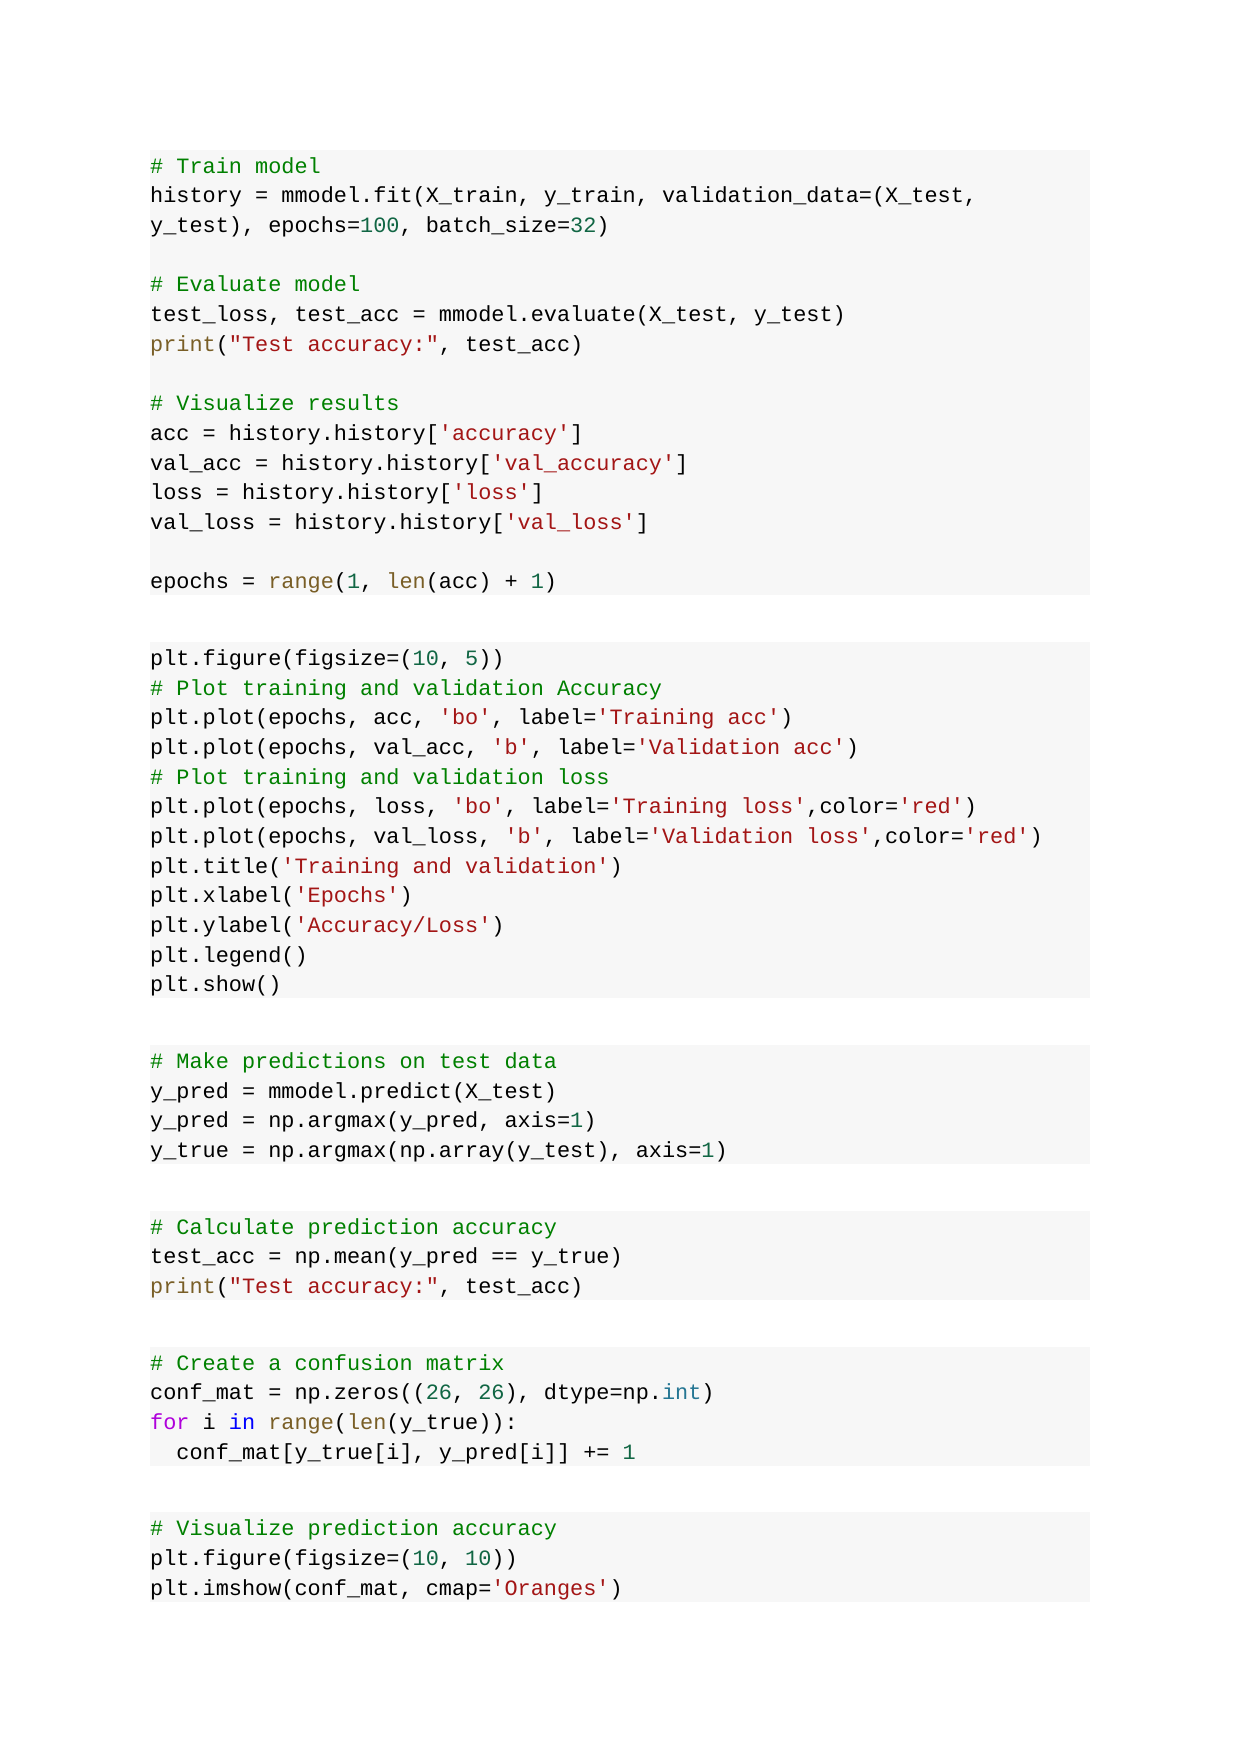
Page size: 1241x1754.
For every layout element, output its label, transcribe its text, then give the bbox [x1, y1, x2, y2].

text loss = history.history['loss'] [150, 477, 1090, 506]
text val_acc = history.history['val_accuracy'] [150, 447, 1090, 477]
text plt.legend() [150, 939, 1090, 969]
text print("Test accuracy:", test_acc) [150, 328, 1090, 358]
text # Plot training and validation Accuracy [150, 672, 1090, 702]
text plt.plot(epochs, acc, 'bo', label='Training acc') [150, 702, 1090, 731]
text epochs = range(1, len(acc) + 1) [150, 566, 1090, 595]
text # Make predictions on test data [150, 1045, 1090, 1075]
text for i in range(len(y_true)): [150, 1406, 1090, 1436]
text y_pred = np.argmax(y_pred, axis=1) [150, 1105, 1090, 1134]
text print("Test accuracy:", test_acc) [150, 1270, 1090, 1300]
text plt.imshow(conf_mat, cmap='Oranges') [150, 1572, 1090, 1602]
text acc = history.history['accuracy'] [150, 417, 1090, 447]
text y_pred = mmodel.predict(X_test) [150, 1075, 1090, 1105]
text plt.plot(epochs, val_acc, 'b', label='Validation acc') [150, 731, 1090, 761]
text # Plot training and validation loss [150, 761, 1090, 791]
text # Calculate prediction accuracy [150, 1211, 1090, 1241]
text plt.ylabel('Accuracy/Loss') [150, 909, 1090, 939]
text test_loss, test_acc = mmodel.evaluate(X_test, y_test) [150, 298, 1090, 328]
text # Train model [150, 150, 1090, 180]
text conf_mat[y_true[i], y_pred[i]] += 1 [150, 1436, 1090, 1466]
text # Create a confusion matrix [150, 1347, 1090, 1377]
text plt.figure(figsize=(10, 10)) [150, 1542, 1090, 1572]
text conf_mat = np.zeros((26, 26), dtype=np.int) [150, 1377, 1090, 1406]
text plt.show() [150, 969, 1090, 998]
text history = mmodel.fit(X_train, y_train, validation_data=(X_test, y_test), epochs=100, batch_size=32) [150, 180, 1090, 239]
text plt.plot(epochs, loss, 'bo', label='Training loss',color='red') [150, 791, 1090, 820]
text # Visualize results [150, 387, 1090, 417]
text test_acc = np.mean(y_pred == y_true) [150, 1241, 1090, 1270]
text y_true = np.argmax(np.array(y_test), axis=1) [150, 1134, 1090, 1164]
text plt.plot(epochs, val_loss, 'b', label='Validation loss',color='red') [150, 820, 1090, 850]
text plt.xlabel('Epochs') [150, 880, 1090, 909]
text plt.title('Training and validation') [150, 850, 1090, 880]
text val_loss = history.history['val_loss'] [150, 506, 1090, 536]
text plt.figure(figsize=(10, 5)) [150, 642, 1090, 672]
text # Visualize prediction accuracy [150, 1512, 1090, 1542]
text # Evaluate model [150, 269, 1090, 298]
